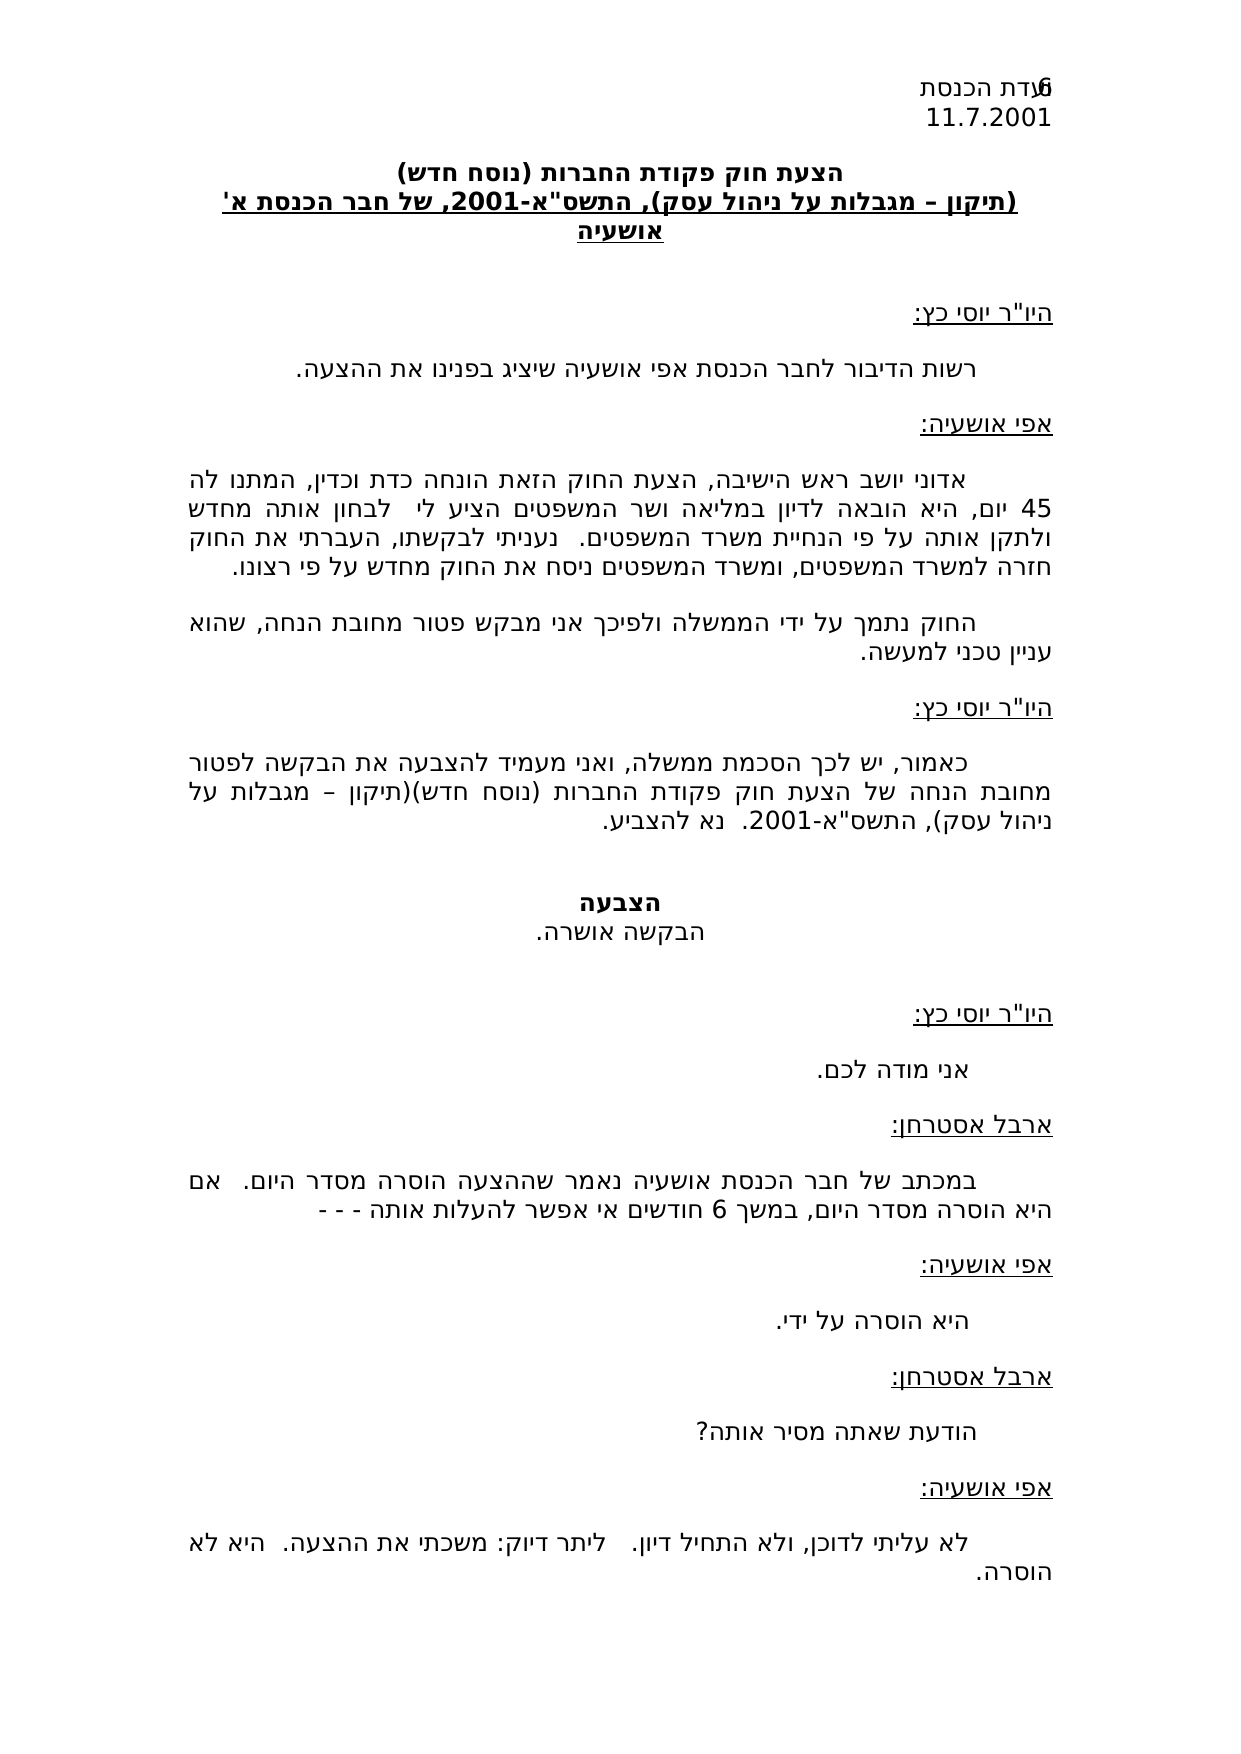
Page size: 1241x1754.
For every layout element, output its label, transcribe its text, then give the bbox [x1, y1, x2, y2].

text החוק נתמך על ידי הממשלה ולפיכך אני מבקש פטור מחובת הנחה, שהוא עניין טכני למעשה. [187, 608, 1053, 666]
text ארבל אסטרחן: [187, 1111, 1053, 1140]
text הצעת חוק פקודת החברות (נוסח חדש) [187, 158, 1053, 187]
text אני מודה לכם. [187, 1055, 1053, 1084]
text אפי אושעיה: [187, 409, 1053, 439]
text אפי אושעיה: [187, 1473, 1053, 1502]
text הבקשה אושרה. [187, 918, 1053, 947]
text לא עליתי לדוכן, ולא התחיל דיון. ליתר דיוק: משכתי את ההצעה. היא לא הוסרה. [187, 1528, 1053, 1587]
text רשות הדיבור לחבר הכנסת אפי אושעיה שיציג בפנינו את ההצעה. [187, 354, 1053, 383]
text הודעת שאתה מסיר אותה? [187, 1417, 1053, 1446]
text ארבל אסטרחן: [187, 1362, 1053, 1391]
text היא הוסרה על ידי. [187, 1306, 1053, 1335]
text (תיקון – מגבלות על ניהול עסק), התשס"א-2001, של חבר הכנסת א' אושעיה [187, 187, 1053, 246]
text היו"ר יוסי כץ: [187, 999, 1053, 1029]
text היו"ר יוסי כץ: [187, 693, 1053, 722]
text כאמור, יש לכך הסכמת ממשלה, ואני מעמיד להצבעה את הבקשה לפטור מחובת הנחה של הצעת חוק פקודת החברות (נוסח חדש)(תיקון – מגבלות על ניהול עסק), התשס"א-2001. נא להצביע. [187, 748, 1053, 836]
text במכתב של חבר הכנסת אושעיה נאמר שההצעה הוסרה מסדר היום. אם היא הוסרה מסדר היום, במשך 6 חודשים אי אפשר להעלות אותה - - - [187, 1166, 1053, 1224]
text אפי אושעיה: [187, 1251, 1053, 1280]
subtitle הצבעה [187, 888, 1053, 918]
text אדוני יושב ראש הישיבה, הצעת החוק הזאת הונחה כדת וכדין, המתנו לה 45 יום, היא הובאה לדיון במליאה ושר המשפטים הציע לי לבחון אותה מחדש ולתקן אותה על פי הנחיית משרד המשפטים. נעניתי לבקשתו, העברתי את החוק חזרה למשרד המשפטים, ומשרד המשפטים ניסח את החוק מחדש על פי רצונו. [187, 465, 1053, 582]
text היו"ר יוסי כץ: [187, 298, 1053, 328]
